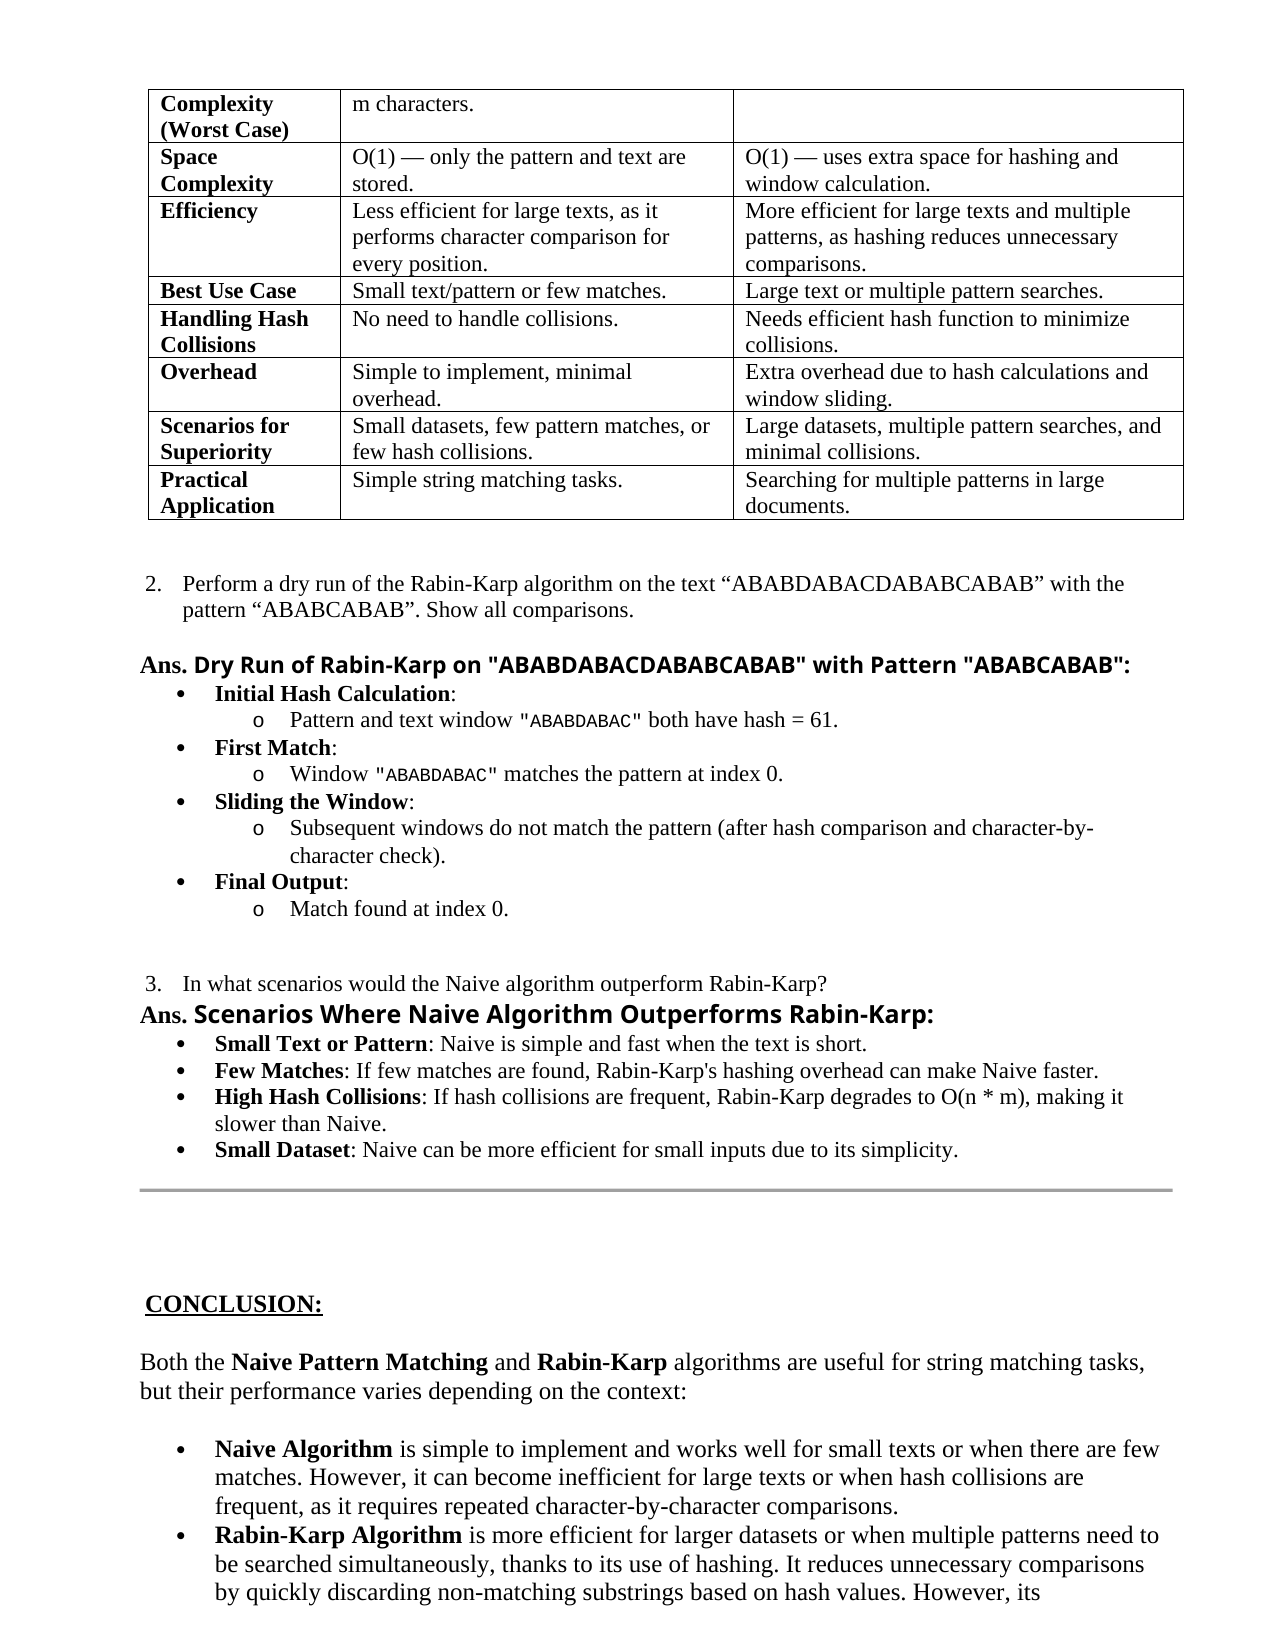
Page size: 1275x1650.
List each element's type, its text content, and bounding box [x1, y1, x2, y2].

list In what scenarios would the Naive algorithm outperform Rabin-Karp? [145, 970, 1173, 996]
list Subsequent windows do not match the pattern (after hash comparison and character-by-character check). [252, 814, 1173, 868]
text CONCLUSION: [145, 1289, 1173, 1318]
list Few Matches: If few matches are found, Rabin-Karp's hashing overhead can make Naive faster. [177, 1057, 1173, 1083]
table_cell Small datasets, few pattern matches, or few hash collisions. [341, 412, 733, 465]
subtitle Ans. Dry Run of Rabin-Karp on "ABABDABACDABABCABAB" with Pattern "ABABCABAB": [139, 649, 1173, 680]
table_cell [734, 90, 1183, 142]
table_cell Large text or multiple pattern searches. [734, 277, 1183, 303]
list Window "ABABDABAC" matches the pattern at index 0. [252, 760, 1173, 788]
table_cell O(1) — only the pattern and text are stored. [341, 143, 733, 196]
table_cell Simple to implement, minimal overhead. [341, 358, 733, 411]
table_cell Scenarios for Superiority [149, 412, 340, 465]
list Perform a dry run of the Rabin-Karp algorithm on the text “ABABDABACDABABCABAB” with the pattern “ABABCABAB”. Show all comparisons. [145, 570, 1173, 622]
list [177, 1549, 1173, 1607]
list Small Dataset: Naive can be more efficient for small inputs due to its simplicity. [177, 1136, 1173, 1162]
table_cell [149, 90, 340, 142]
table_cell Less efficient for large texts, as it performs character comparison for every position. [341, 197, 733, 276]
subtitle Ans. Scenarios Where Naive Algorithm Outperforms Rabin-Karp: [139, 996, 1173, 1031]
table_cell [341, 90, 733, 142]
table_cell No need to handle collisions. [341, 305, 733, 357]
table_cell Space Complexity [149, 143, 340, 196]
table_cell Practical Application [149, 466, 340, 518]
table_cell O(1) — uses extra space for hashing and window calculation. [734, 143, 1183, 196]
list Small Text or Pattern: Naive is simple and fast when the text is short. [177, 1031, 1173, 1057]
table_cell Large datasets, multiple pattern searches, and minimal collisions. [734, 412, 1183, 465]
table_cell Simple string matching tasks. [341, 466, 733, 518]
list High Hash Collisions: If hash collisions are frequent, Rabin-Karp degrades to O(n * m), making it slower than Naive. [177, 1083, 1173, 1136]
table_cell Handling Hash Collisions [149, 305, 340, 357]
table_cell Needs efficient hash function to minimize collisions. [734, 305, 1183, 357]
table_cell Overhead [149, 358, 340, 411]
table_cell Extra overhead due to hash calculations and window sliding. [734, 358, 1183, 411]
table_cell Best Use Case [149, 277, 340, 303]
list First Match: [177, 734, 1173, 760]
list Match found at index 0. [252, 895, 1173, 922]
list Naive Algorithm is simple to implement and works well for small texts or when there are few matches. However, it can become inefficient for large texts or when hash collisions are frequent, as it requires repeated character-by-character comparisons. [177, 1434, 1173, 1520]
text Both the Naive Pattern Matching and Rabin-Karp algorithms are useful for string matching tasks, but their performance varies depending on the context: [139, 1347, 1173, 1404]
table_cell Efficiency [149, 197, 340, 276]
list Pattern and text window "ABABDABAC" both have hash = 61. [252, 706, 1173, 734]
table_cell Small text/pattern or few matches. [341, 277, 733, 303]
list Sliding the Window: [177, 788, 1173, 814]
list Final Output: [177, 868, 1173, 895]
table_cell More efficient for large texts and multiple patterns, as hashing reduces unnecessary comparisons. [734, 197, 1183, 276]
table_cell Searching for multiple patterns in large documents. [734, 466, 1183, 518]
list Initial Hash Calculation: [177, 680, 1173, 706]
